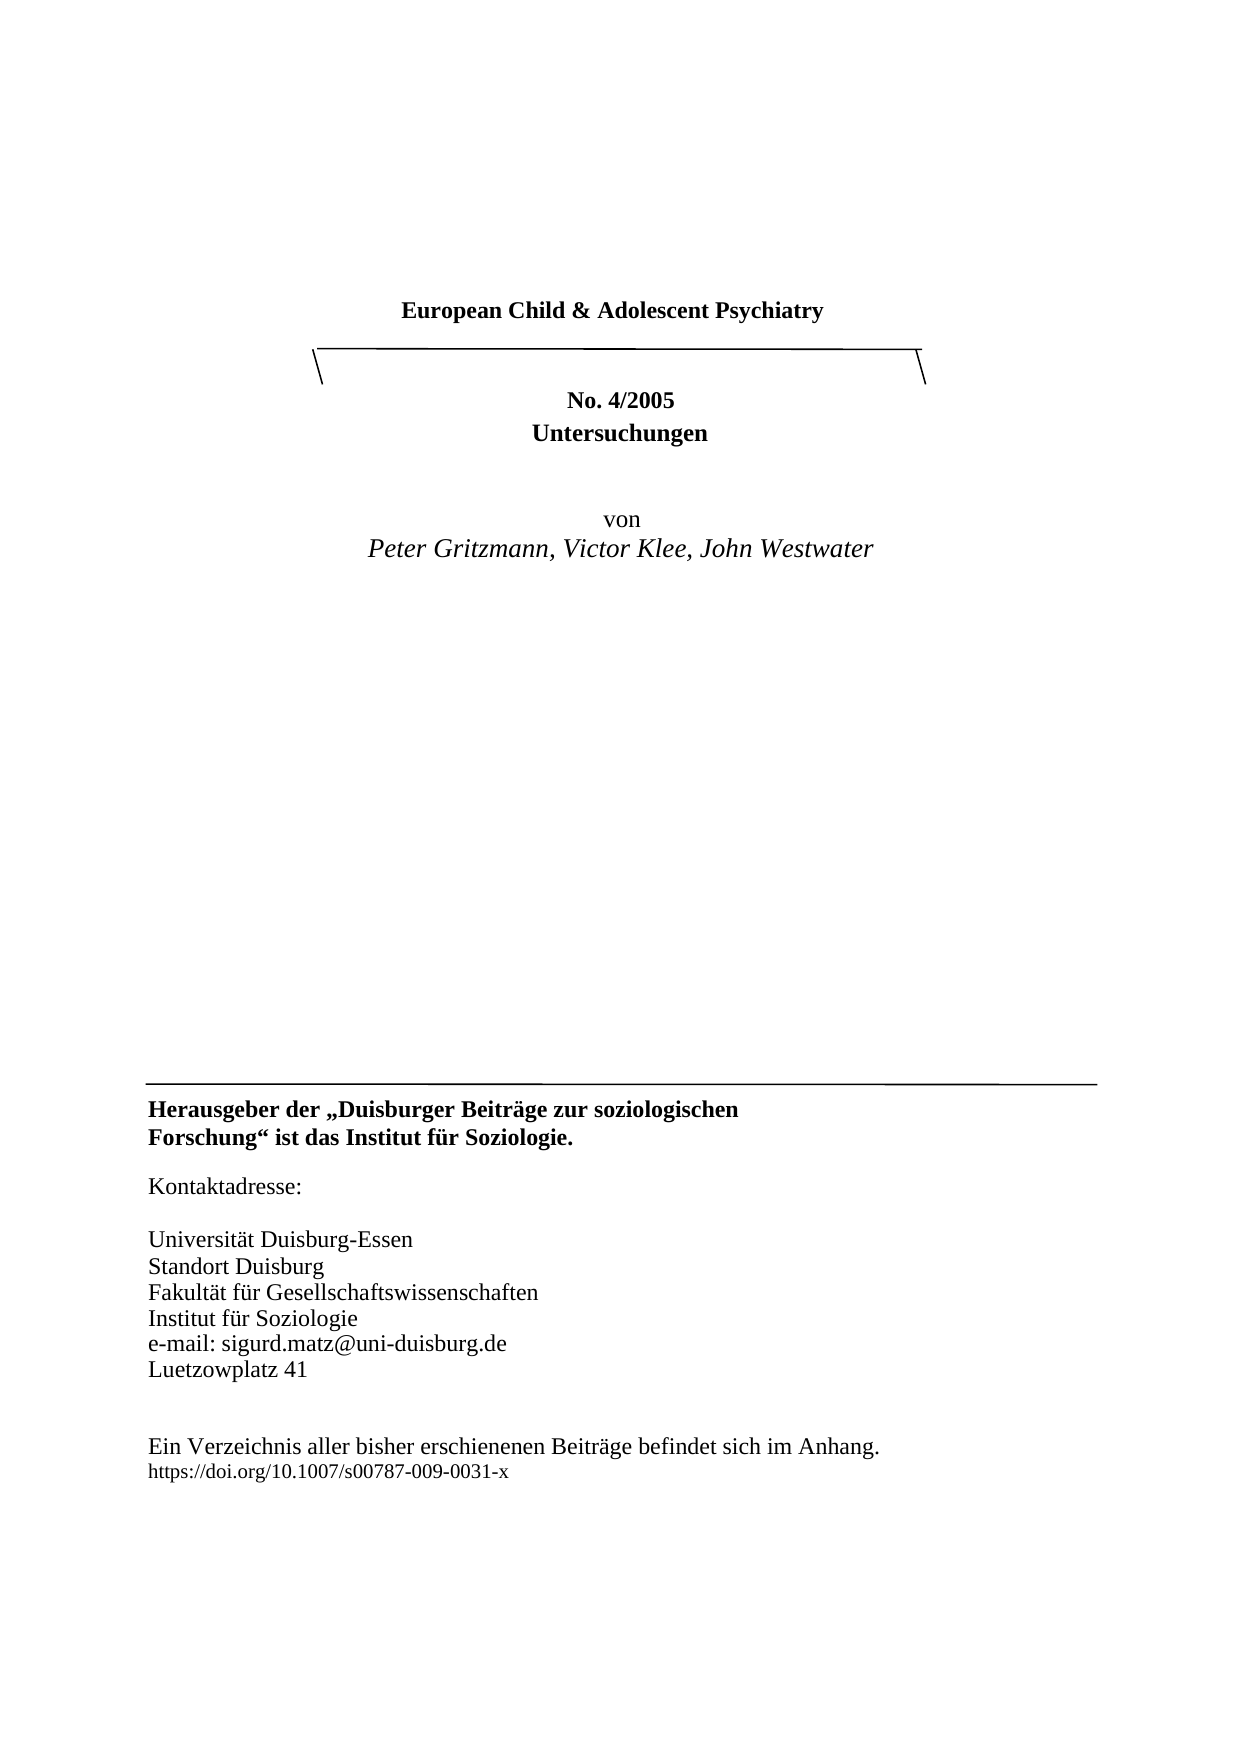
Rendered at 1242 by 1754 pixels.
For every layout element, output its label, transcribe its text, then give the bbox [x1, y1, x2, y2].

text Luetzowplatz 41 [148, 1357, 443, 1383]
text e-mail: sigurd.matz@uni-duisburg.de [148, 1332, 1092, 1357]
text https://doi.org/10.1007/s00787-009-0031-x [148, 1459, 1092, 1483]
text Fakultät für Gesellschaftswissenschaften [148, 1280, 1092, 1306]
text Standort Duisburg [148, 1253, 1092, 1280]
text Universität Duisburg-Essen [148, 1225, 1092, 1253]
text Herausgeber der „Duisburger Beiträge zur soziologischen Forschung“ ist das Institut für Soziologie. [148, 1096, 837, 1150]
text Peter Gritzmann, Victor Klee, John Westwater [148, 533, 1094, 564]
text Untersuchungen [148, 418, 1092, 446]
text Kontaktadresse: [148, 1172, 1092, 1199]
text von [148, 504, 1096, 533]
text Institut für Soziologie [148, 1306, 1092, 1332]
text Ein Verzeichnis aller bisher erschienenen Beiträge befindet sich im Anhang. [148, 1432, 1092, 1459]
text European Child & Adolescent Psychiatry [148, 297, 1077, 324]
text No. 4/2005 [148, 386, 1094, 414]
